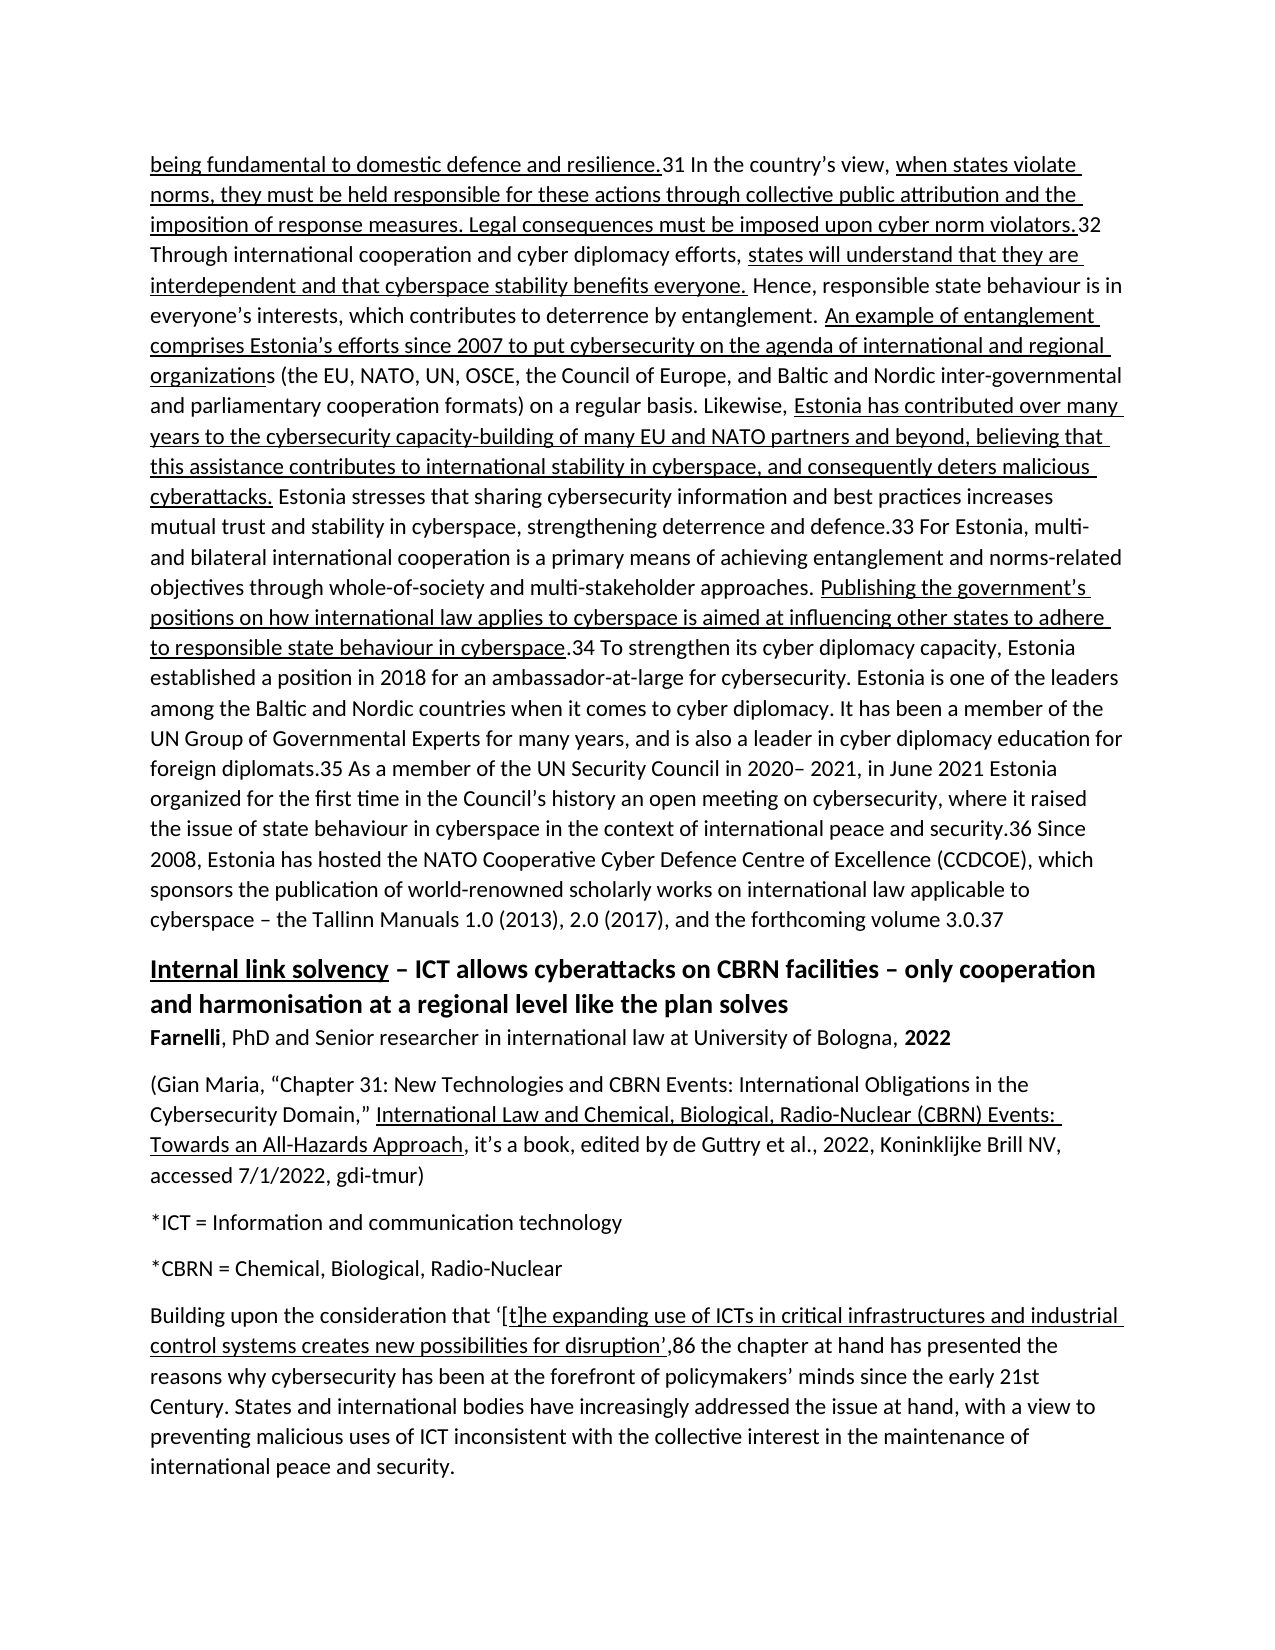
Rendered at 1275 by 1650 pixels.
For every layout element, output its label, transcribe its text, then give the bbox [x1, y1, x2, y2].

text (Gian Maria, “Chapter 31: New Technologies and CBRN Events: International Obligations in the Cybersecurity Domain,” International Law and Chemical, Biological, Radio-Nuclear (CBRN) Events: Towards an All-Hazards Approach, it’s a book, edited by de Guttry et al., 2022, Koninklijke Brill NV, accessed 7/1/2022, gdi-tmur) [150, 1070, 1125, 1189]
text Building upon the consideration that ‘[t]he expanding use of ICTs in critical infrastructures and industrial control systems creates new possibilities for disruption’,86 the chapter at hand has presented the reasons why cybersecurity has been at the forefront of policymakers’ minds since the early 21st Century. States and international bodies have increasingly addressed the issue at hand, with a view to preventing malicious uses of ICT inconsistent with the collective interest in the maintenance of international peace and security. [150, 1301, 1125, 1481]
text *CBRN = Chemical, Biological, Radio-Nuclear [150, 1254, 1125, 1283]
text Farnelli, PhD and Senior researcher in international law at University of Bologna, 2022 [150, 1023, 1125, 1051]
text *ICT = Information and communication technology [150, 1208, 1125, 1236]
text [150, 150, 1125, 933]
subtitle Internal link solvency – ICT allows cyberattacks on CBRN facilities – only cooperation and harmonisation at a regional level like the plan solves [150, 952, 1125, 1021]
